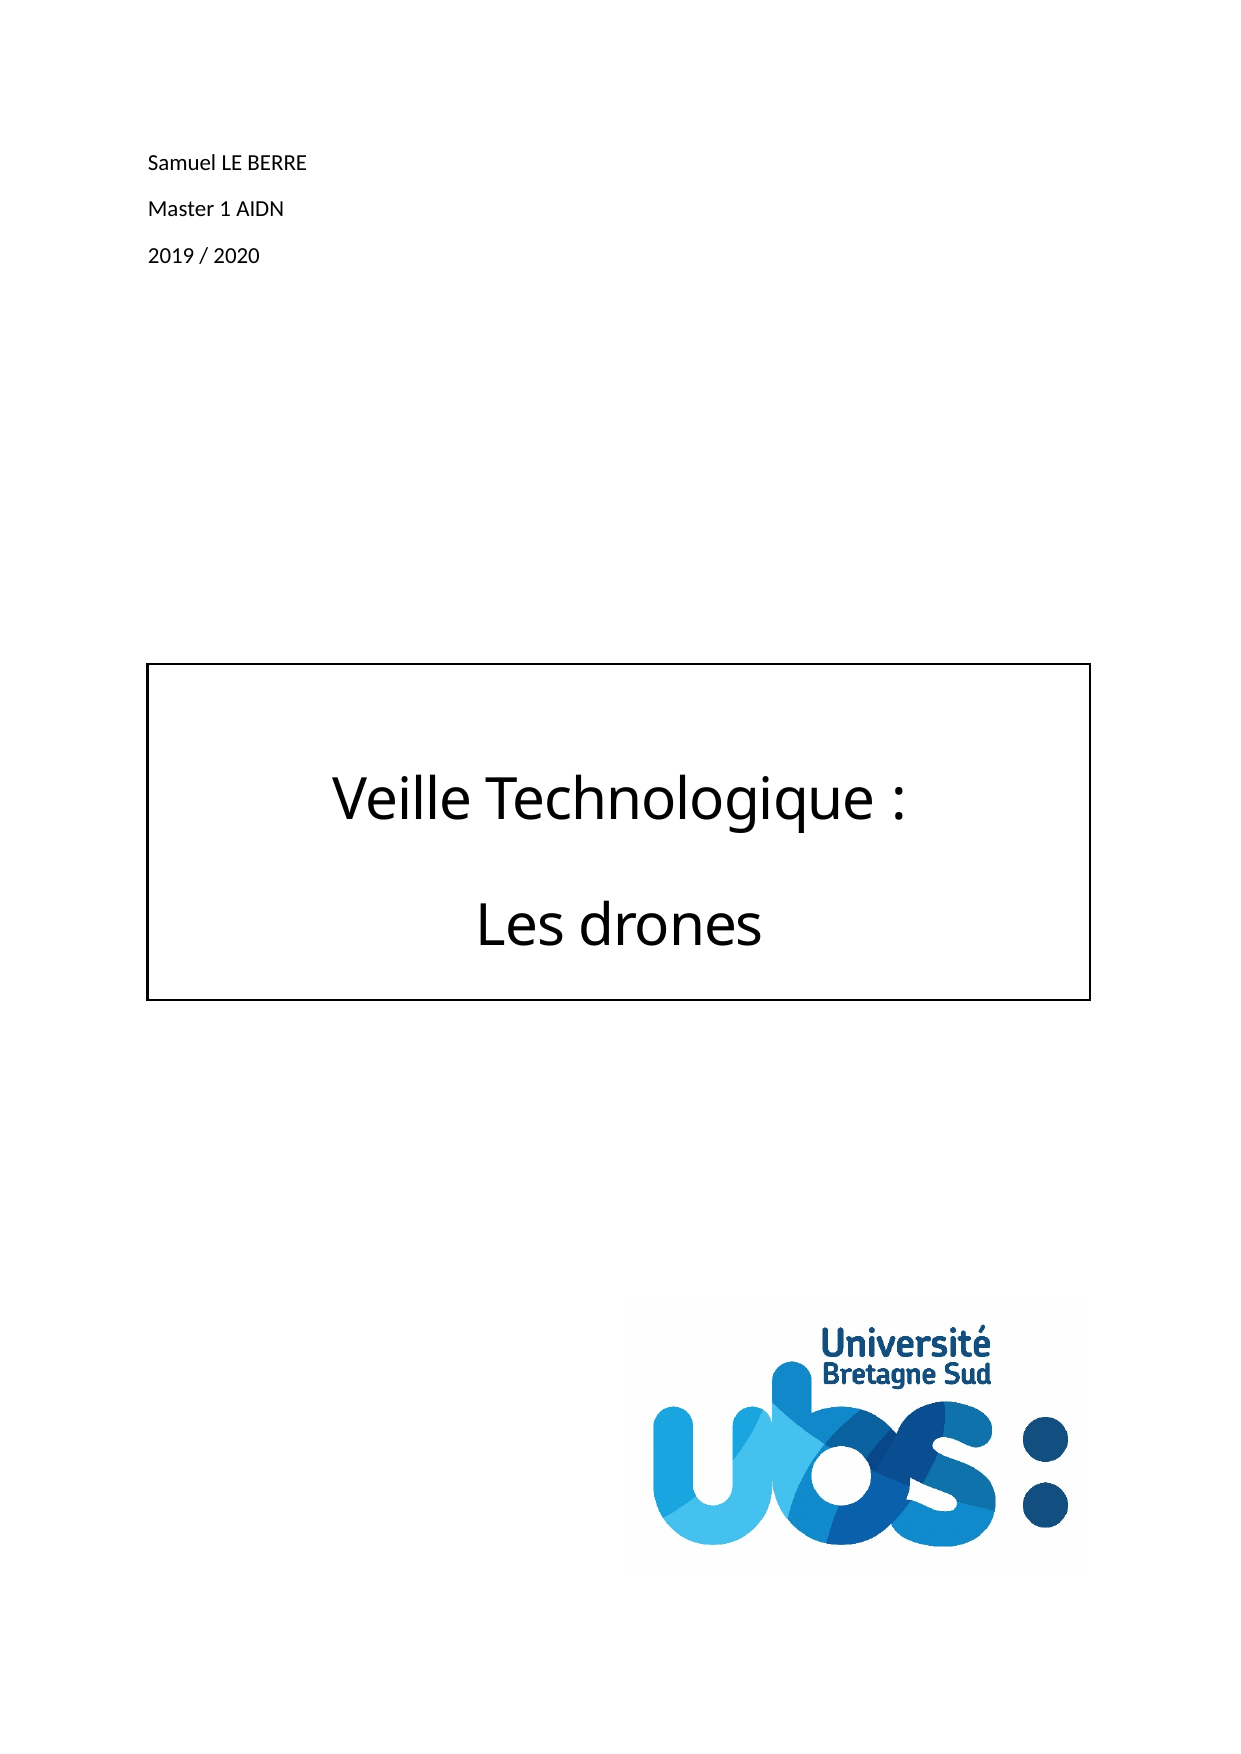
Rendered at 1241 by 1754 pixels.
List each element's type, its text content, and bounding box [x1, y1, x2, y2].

text 2019 / 2020 [148, 241, 1093, 269]
title Veille Technologique : [149, 757, 1089, 836]
title Les drones [149, 883, 1089, 963]
text Samuel LE BERRE [148, 148, 1093, 176]
text Master 1 AIDN [148, 194, 1093, 222]
picture [628, 1296, 1088, 1572]
